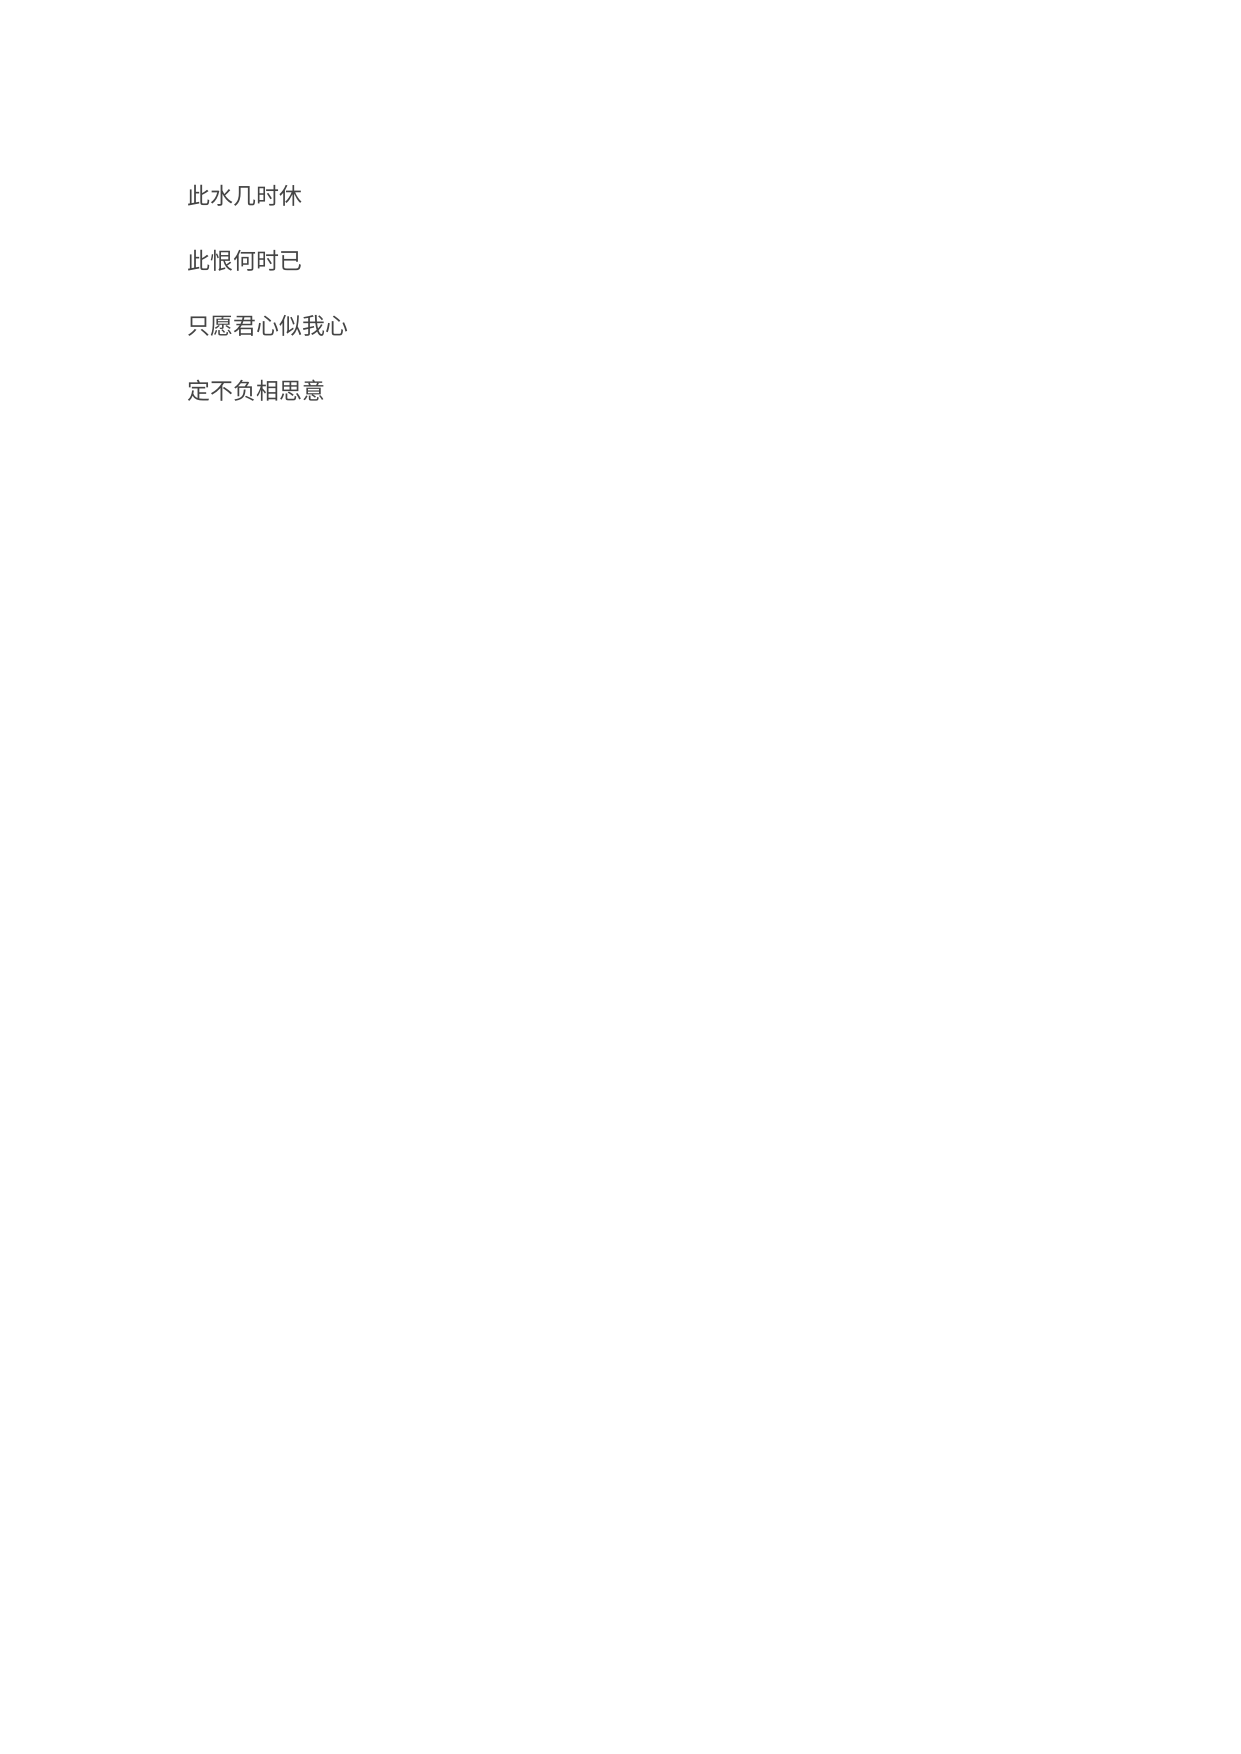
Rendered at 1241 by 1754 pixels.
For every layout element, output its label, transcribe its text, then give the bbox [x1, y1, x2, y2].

text 此水几时休 [187, 162, 1053, 227]
text 定不负相思意 [187, 357, 1053, 422]
text 只愿君心似我心 [187, 292, 1053, 357]
text 此恨何时已 [187, 227, 1053, 292]
